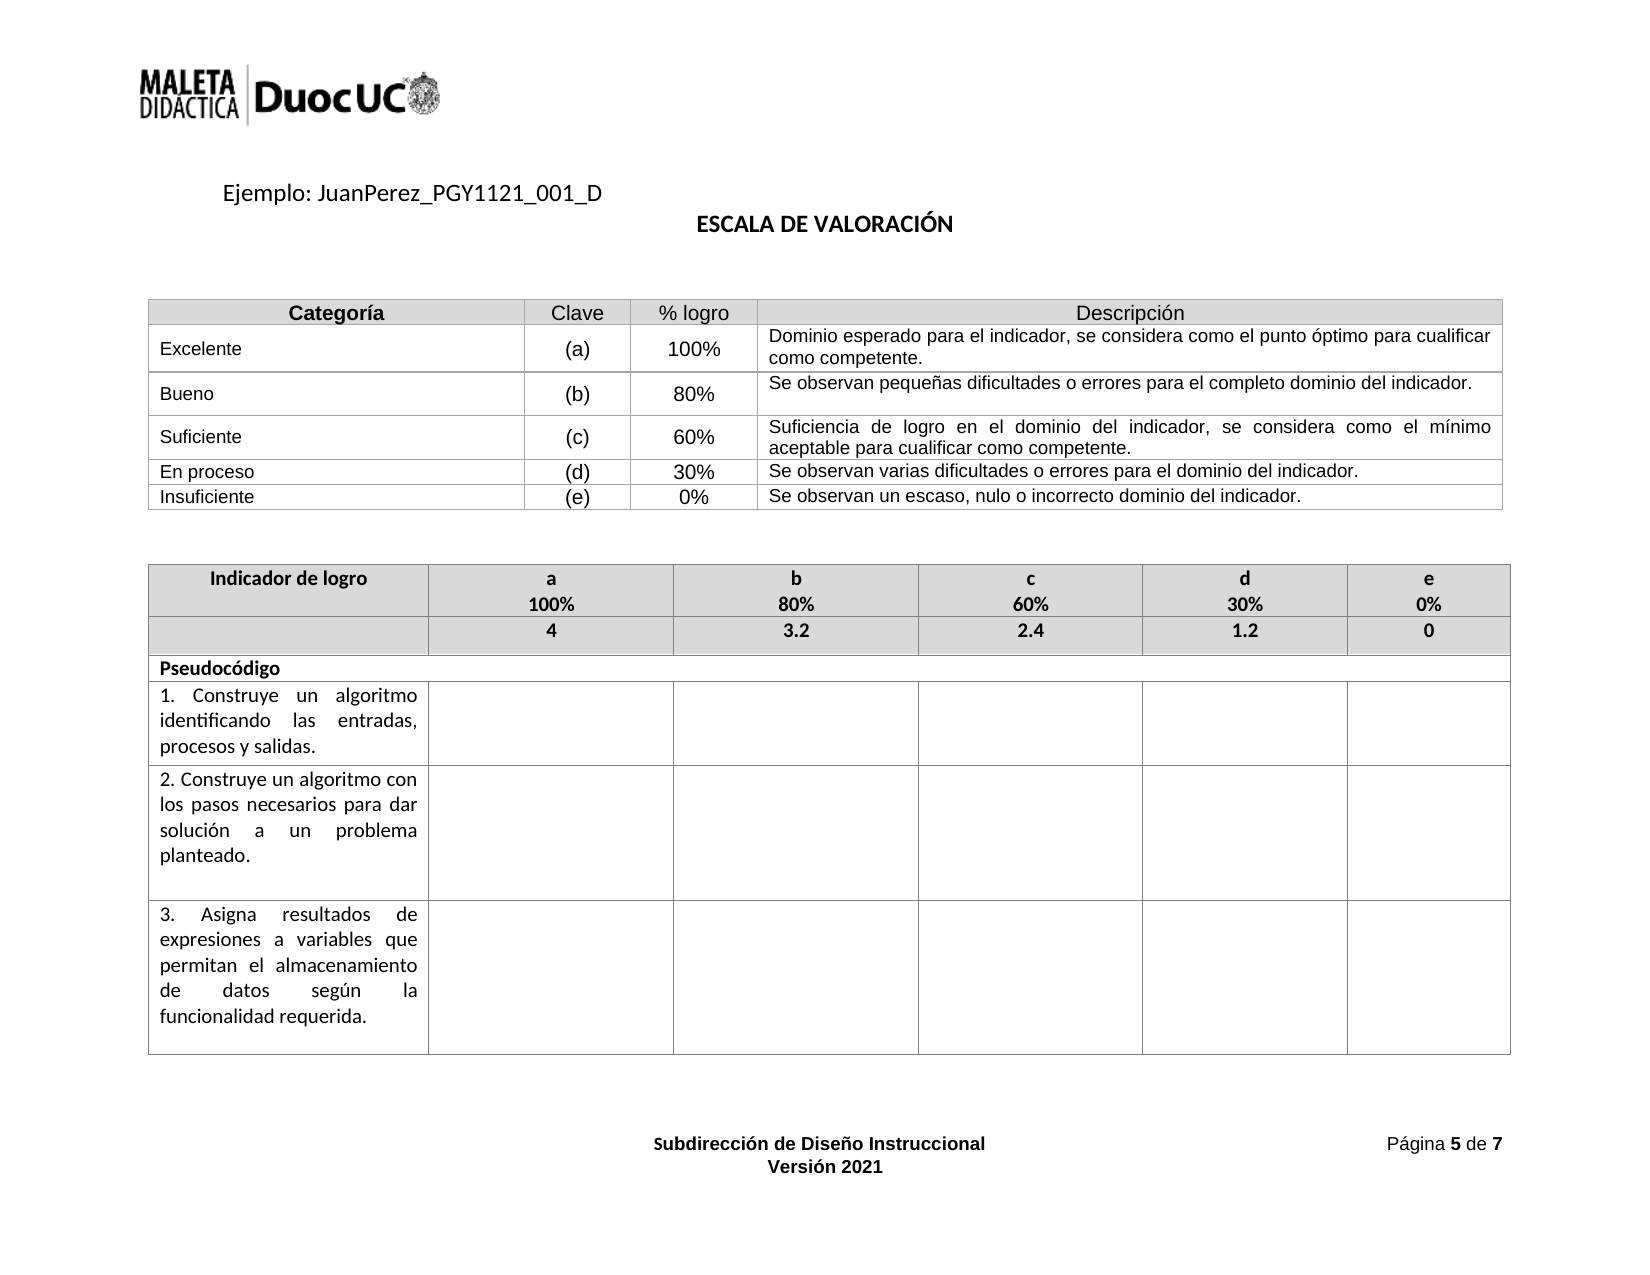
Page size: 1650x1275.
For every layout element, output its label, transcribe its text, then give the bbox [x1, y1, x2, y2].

table_cell 80% [631, 373, 757, 414]
table_cell Se observan varias dificultades o errores para el dominio del indicador. [758, 460, 1502, 484]
table_cell 2.4 [919, 617, 1142, 654]
table_cell [1348, 682, 1510, 765]
table_cell Suficiencia de logro en el dominio del indicador, se considera como el mínimo aceptable para cualificar como competente. [758, 416, 1502, 459]
table_cell [149, 617, 428, 654]
table_cell 60% [631, 416, 757, 459]
table_cell [919, 766, 1142, 900]
table_header Indicador de logro [149, 565, 428, 616]
table_cell Pseudocódigo [149, 656, 1510, 681]
table_cell En proceso [149, 460, 524, 484]
table_cell 0% [631, 485, 757, 509]
table_cell Se observan pequeñas dificultades o errores para el completo dominio del indicador. [758, 373, 1502, 414]
table_cell 0 [1348, 617, 1510, 654]
table_cell (b) [525, 373, 630, 414]
table_header b 80% [674, 565, 918, 616]
table_cell Se observan un escaso, nulo o incorrecto dominio del indicador. [758, 485, 1502, 509]
table_cell 2. Construye un algoritmo con los pasos necesarios para dar solución a un problema planteado. [149, 766, 428, 900]
table_cell 100% [631, 325, 757, 371]
table_cell [674, 766, 918, 900]
table_header c 60% [919, 565, 1142, 616]
table_cell 3. Asigna resultados de expresiones a variables que permitan el almacenamiento de datos según la funcionalidad requerida. [149, 901, 428, 1054]
table_header Clave [525, 300, 630, 324]
table_cell [674, 682, 918, 765]
table_cell Insuficiente [149, 485, 524, 509]
table_cell [1143, 766, 1347, 900]
table_cell 1.2 [1143, 617, 1347, 654]
table_cell [1348, 901, 1510, 1054]
table_cell [429, 682, 673, 765]
table_header a 100% [429, 565, 673, 616]
table_cell 3.2 [674, 617, 918, 654]
table_cell Suficiente [149, 416, 524, 459]
table_cell [1143, 901, 1347, 1054]
table_cell [919, 682, 1142, 765]
text ESCALA DE VALORACIÓN [148, 208, 1502, 238]
table_cell [1348, 766, 1510, 900]
table_header d 30% [1143, 565, 1347, 616]
table_cell 30% [631, 460, 757, 484]
table_cell Excelente [149, 325, 524, 371]
table_cell (c) [525, 416, 630, 459]
table_cell [674, 901, 918, 1054]
table_cell Dominio esperado para el indicador, se considera como el punto óptimo para cualificar como competente. [758, 325, 1502, 371]
table_header e 0% [1348, 565, 1510, 616]
table_cell (e) [525, 485, 630, 509]
table_cell (a) [525, 325, 630, 371]
table_cell 4 [429, 617, 673, 654]
table_cell 1. Construye un algoritmo identificando las entradas, procesos y salidas. [149, 682, 428, 765]
text Ejemplo: JuanPerez_PGY1121_001_D [223, 177, 1502, 208]
table_cell [429, 766, 673, 900]
table_cell (d) [525, 460, 630, 484]
table_header Descripción [758, 300, 1502, 324]
table_header Categoría [149, 300, 524, 324]
picture [107, 41, 473, 147]
table_cell [1143, 682, 1347, 765]
table_cell Bueno [149, 373, 524, 414]
table_cell [919, 901, 1142, 1054]
table_cell [429, 901, 673, 1054]
table_header % logro [631, 300, 757, 324]
